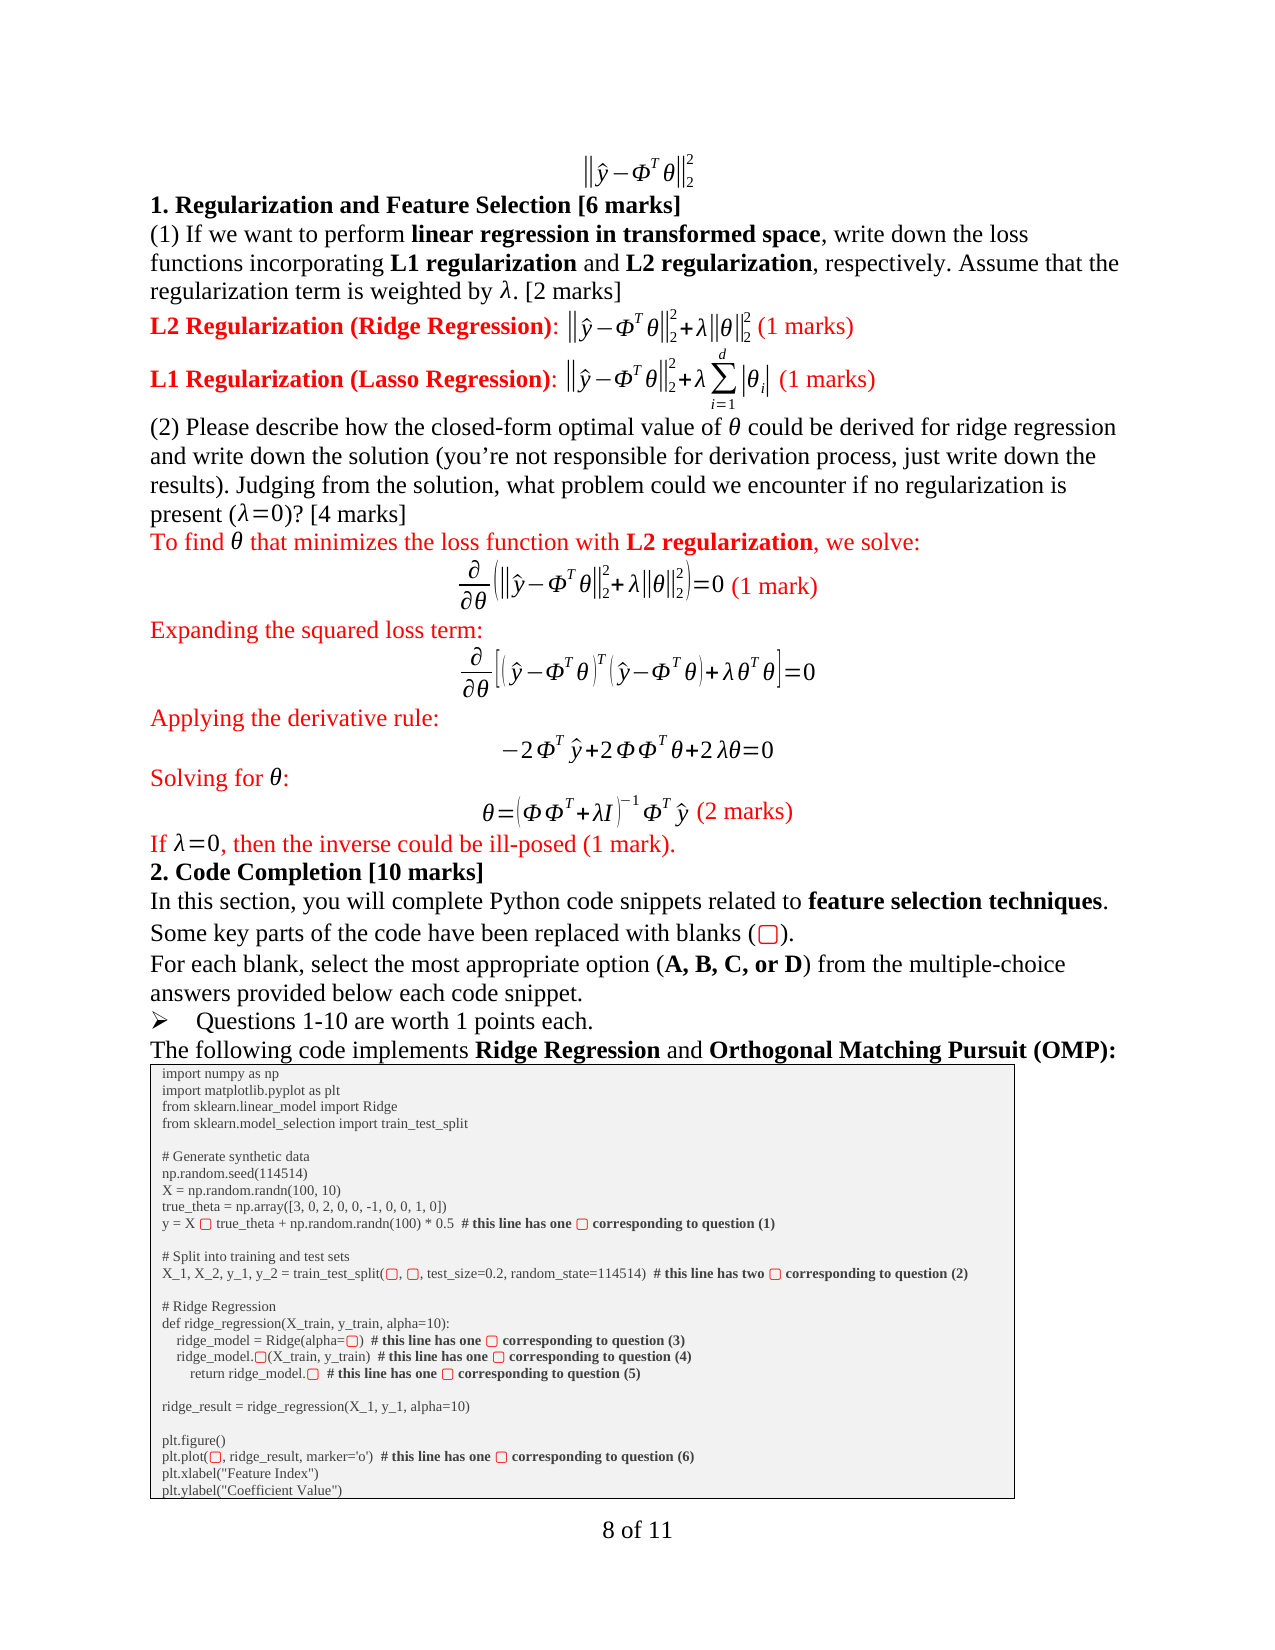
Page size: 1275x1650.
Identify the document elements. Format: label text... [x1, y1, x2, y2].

text (2 marks) [150, 792, 1125, 829]
text The following code implements Ridge Regression and Orthogonal Matching Pursuit (OMP): [150, 1035, 1125, 1064]
text Applying the derivative rule: [150, 703, 1125, 732]
text Expanding the squared loss term: [150, 615, 1125, 644]
text In this section, you will complete Python code snippets related to feature selection techniques. Some key parts of the code have been replaced with blanks (▢). [150, 886, 1125, 949]
text L1 Regularization (Lasso Regression): (1 marks) [150, 345, 1125, 412]
text If , then the inverse could be ill-posed (1 mark). [150, 829, 1125, 857]
text To find that minimizes the loss function with L2 regularization, we solve: [150, 527, 1125, 556]
text Solving for : [150, 763, 1125, 792]
text (2) Please describe how the closed-form optimal value of could be derived for ridge regression and write down the solution (you’re not responsible for derivation process, just write down the results). Judging from the solution, what problem could we encounter if no regularization is present ()? [4 marks] [150, 412, 1125, 527]
text (1 mark) [150, 556, 1125, 615]
list Questions 1-10 are worth 1 points each. [150, 1006, 1125, 1035]
text (1) If we want to perform linear regression in transformed space, write down the loss functions incorporating L1 regularization and L2 regularization, respectively. Assume that the regularization term is weighted by . [2 marks] [150, 219, 1125, 305]
text L2 Regularization (Ridge Regression): (1 marks) [150, 305, 1125, 345]
text For each blank, select the most appropriate option (A, B, C, or D) from the multiple-choice answers provided below each code snippet. [150, 949, 1125, 1006]
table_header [151, 1065, 1014, 1498]
text 1. Regularization and Feature Selection [6 marks] [150, 190, 1125, 219]
text 2. Code Completion [10 marks] [150, 857, 1125, 886]
